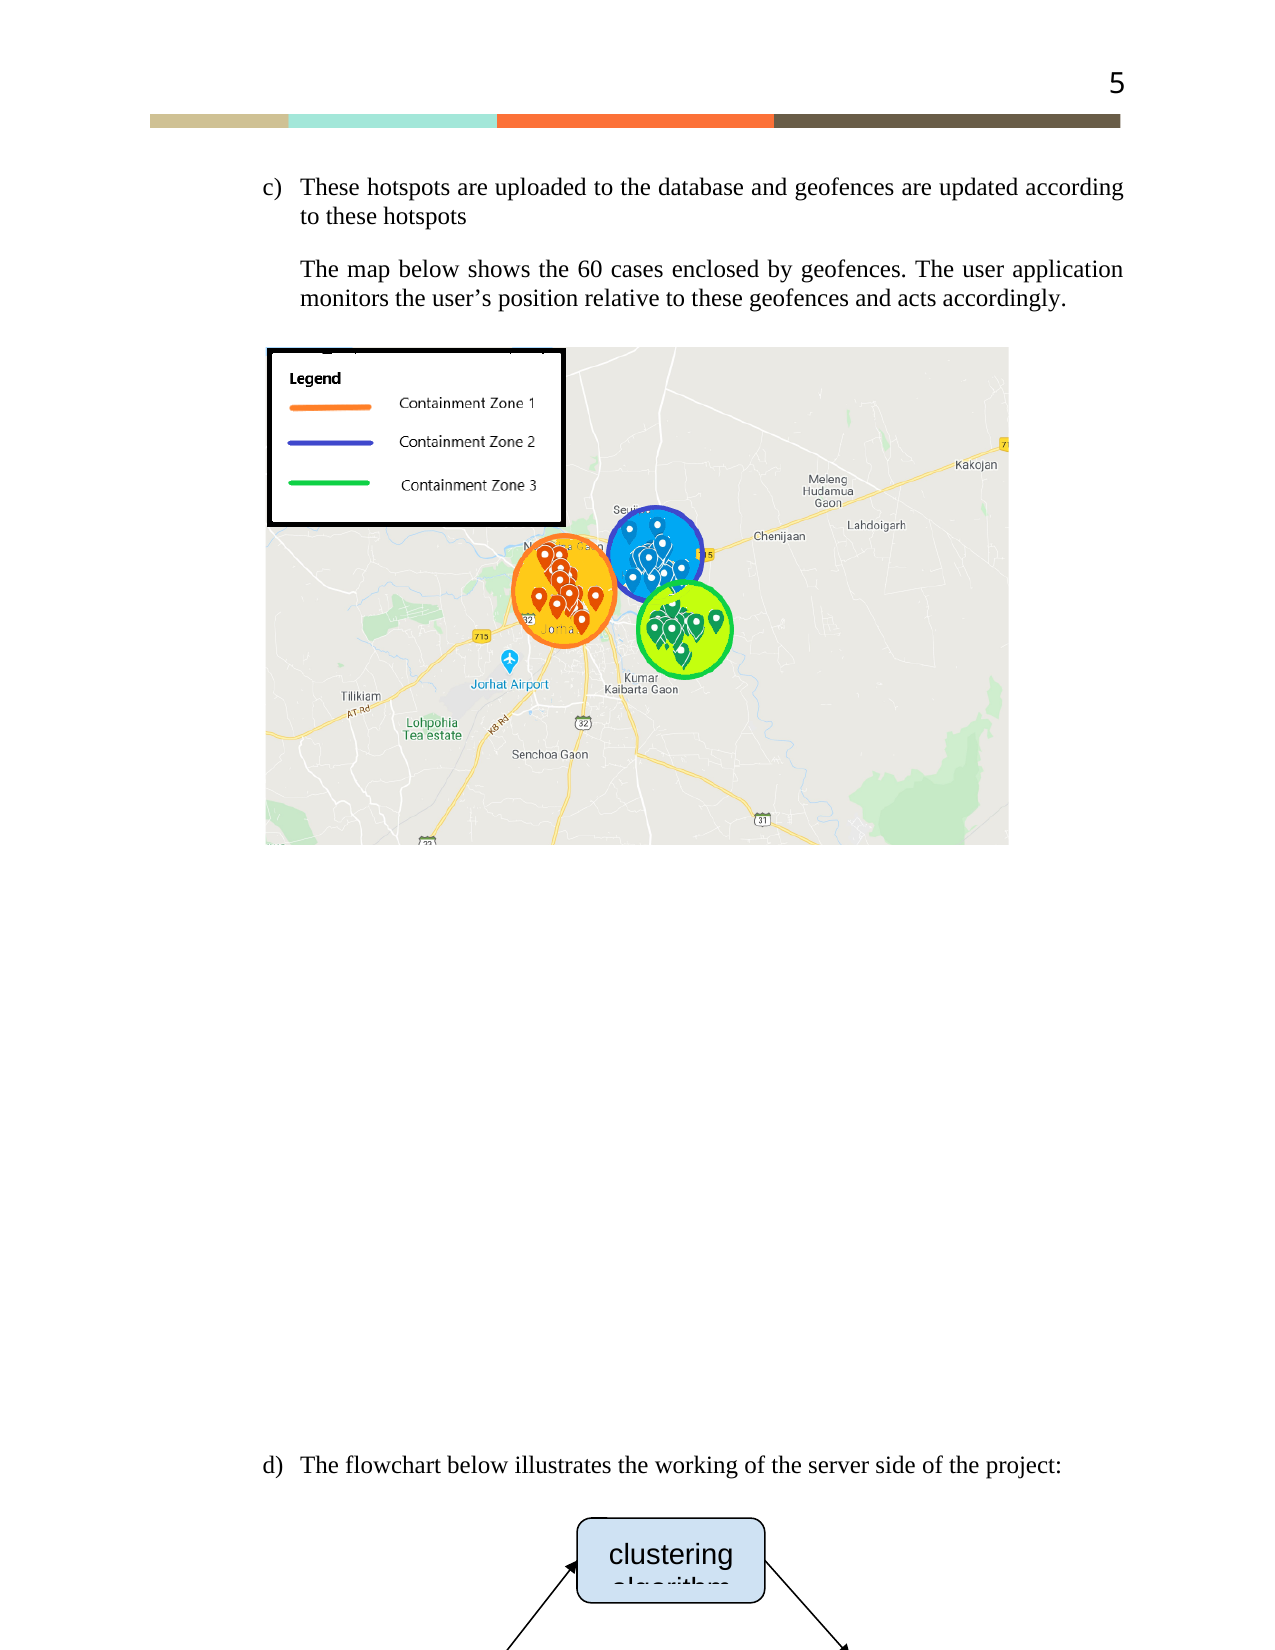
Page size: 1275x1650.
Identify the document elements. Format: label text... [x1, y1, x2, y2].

list The flowchart below illustrates the working of the server side of the project: [262, 1451, 1125, 1479]
text The map below shows the 60 cases enclosed by geofences. The user application monitors the user’s position relative to these geofences and acts accordingly. [300, 254, 1125, 312]
picture [150, 114, 1121, 128]
list These hotspots are uploaded to the database and geofences are updated according to these hotspots [262, 172, 1125, 229]
picture [265, 347, 1009, 845]
